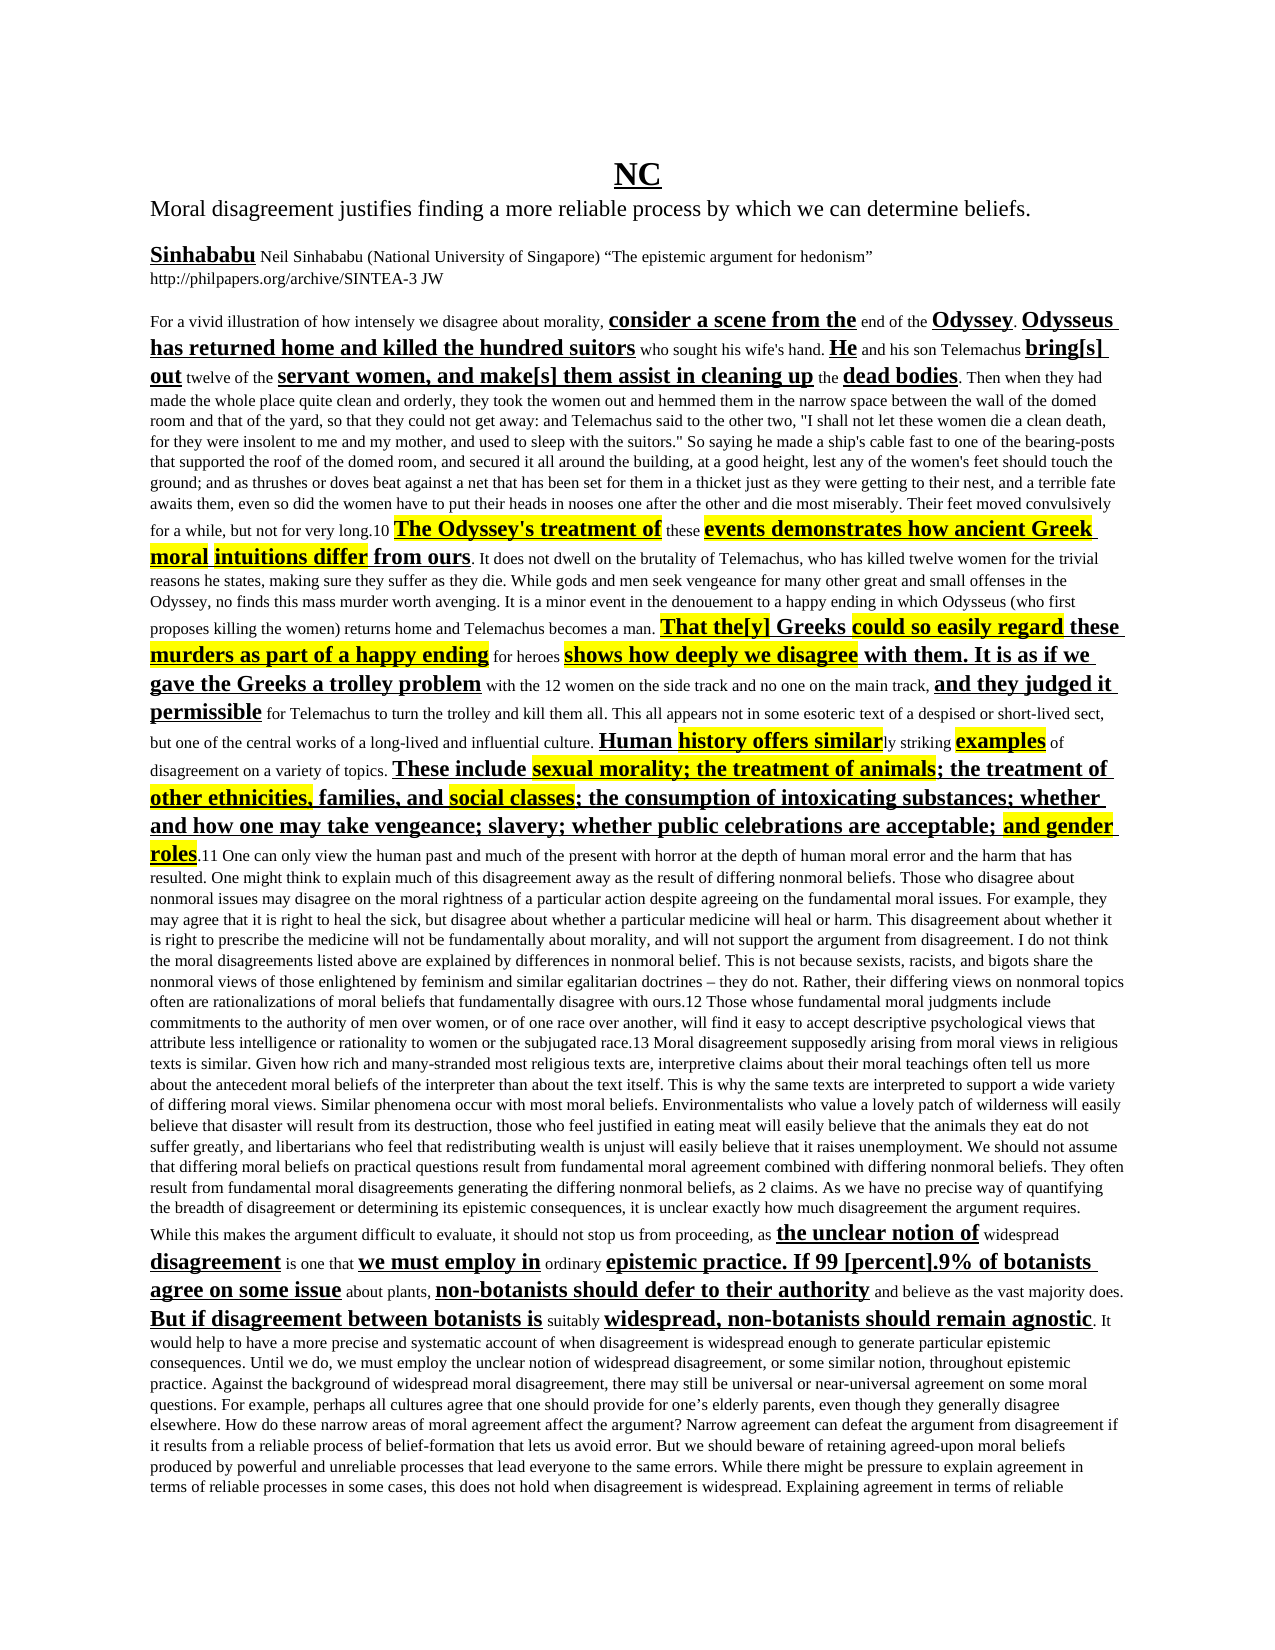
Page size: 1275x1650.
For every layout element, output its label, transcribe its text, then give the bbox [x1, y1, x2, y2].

text Sinhababu Neil Sinhababu (National University of Singapore) “The epistemic argument for hedonism” http://philpapers.org/archive/SINTEA-3 JW [150, 241, 1125, 288]
text Moral disagreement justifies finding a more reliable process by which we can determine beliefs. [150, 196, 1125, 222]
subtitle NC [150, 154, 1125, 192]
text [150, 306, 1125, 1496]
